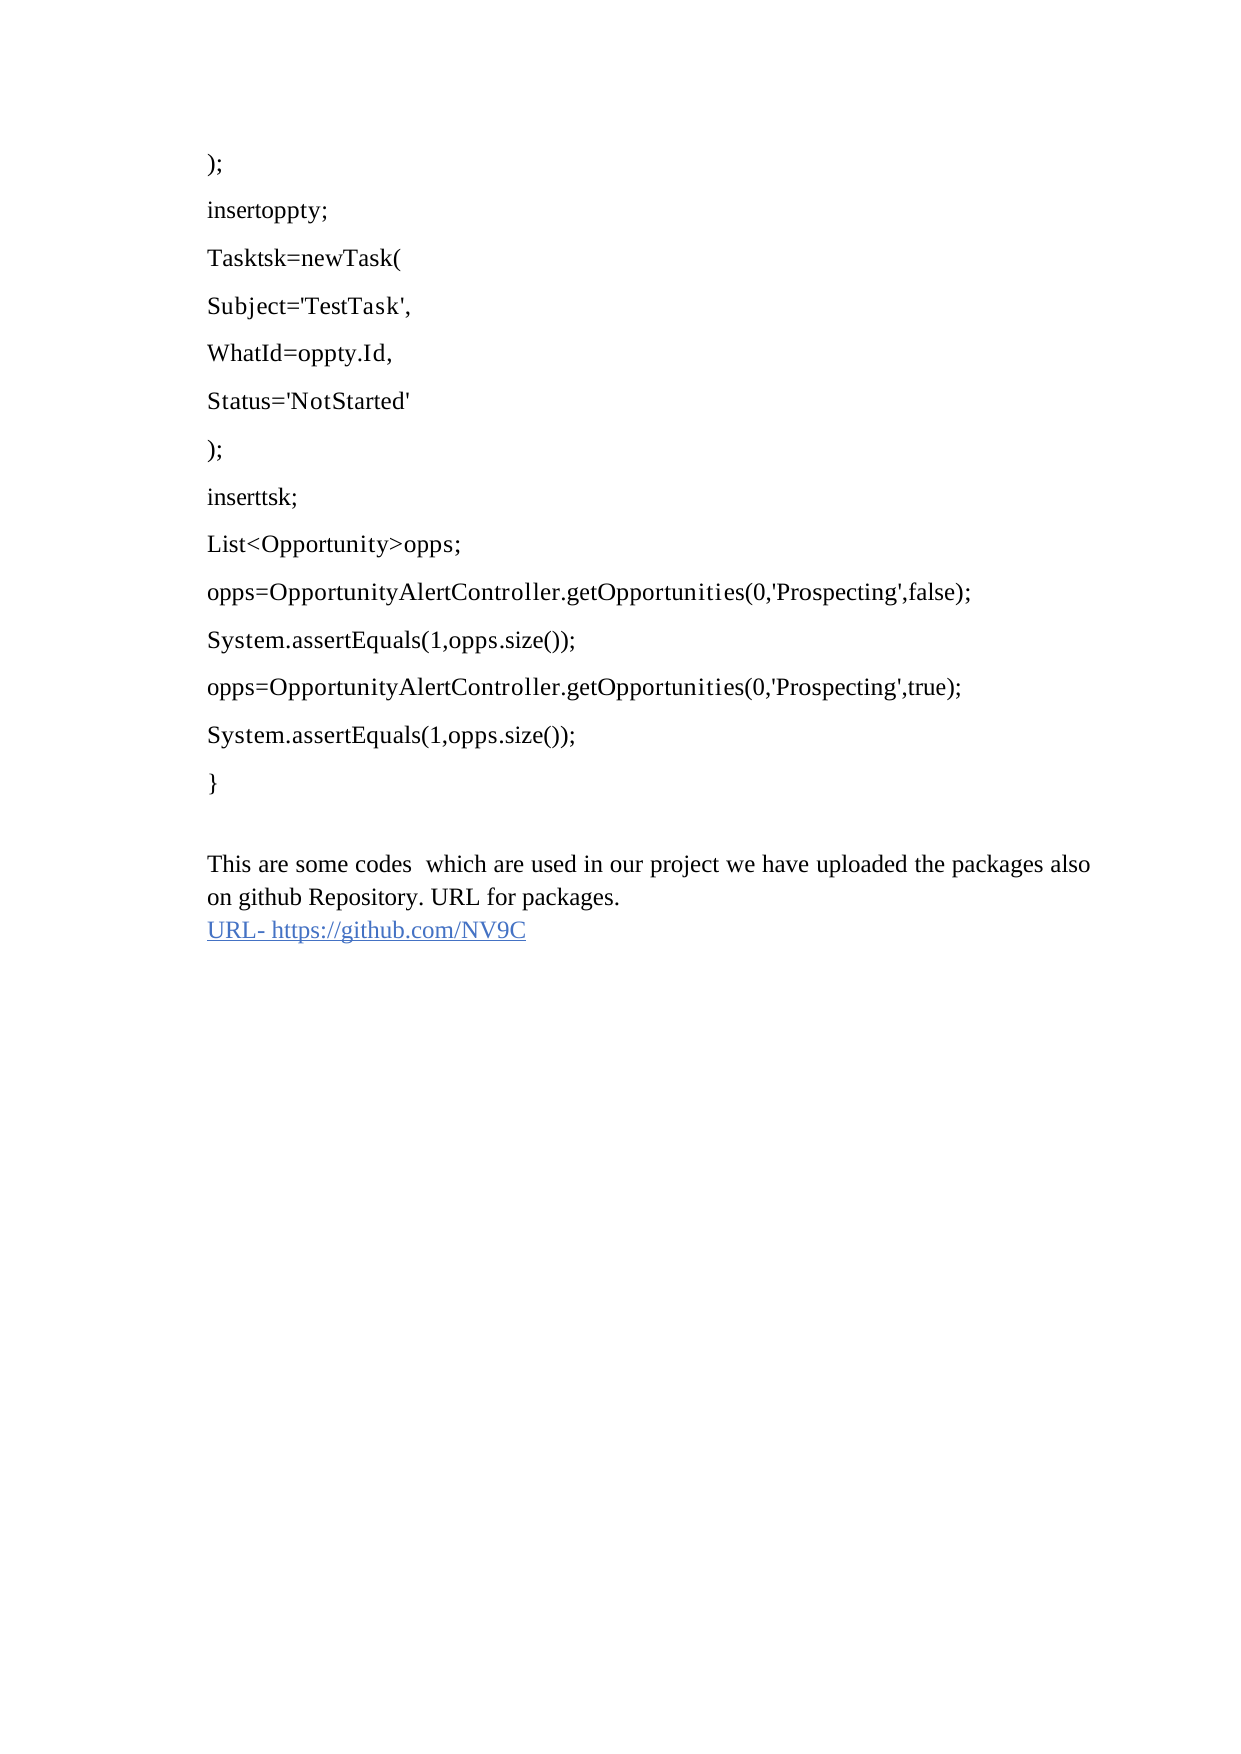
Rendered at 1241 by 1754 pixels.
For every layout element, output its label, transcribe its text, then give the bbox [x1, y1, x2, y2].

text ); [207, 434, 1092, 463]
text opps=OpportunityAlertController.getOpportunities(0,'Prospecting',false); [207, 577, 1071, 606]
text System.assertEquals(1,opps.size()); [207, 720, 1092, 749]
text This are some codes which are used in our project we have uploaded the packages also on github Repository. URL for packages. [207, 849, 1092, 910]
text Status='NotStarted' [207, 386, 1092, 415]
text URL- https://github.com/NV9C [207, 915, 1092, 943]
text Subject='TestTask', [207, 291, 1092, 319]
text inserttsk; [207, 482, 1092, 510]
text System.assertEquals(1,opps.size()); [207, 625, 1092, 653]
text insertoppty; [207, 195, 1092, 224]
text ); [207, 148, 1092, 176]
text List<Opportunity>opps; [207, 529, 1092, 558]
text Tasktsk=newTask( [207, 243, 1092, 272]
text WhatId=oppty.Id, [207, 338, 1092, 367]
text } [207, 768, 1092, 797]
text opps=OpportunityAlertController.getOpportunities(0,'Prospecting',true); [207, 672, 1071, 701]
